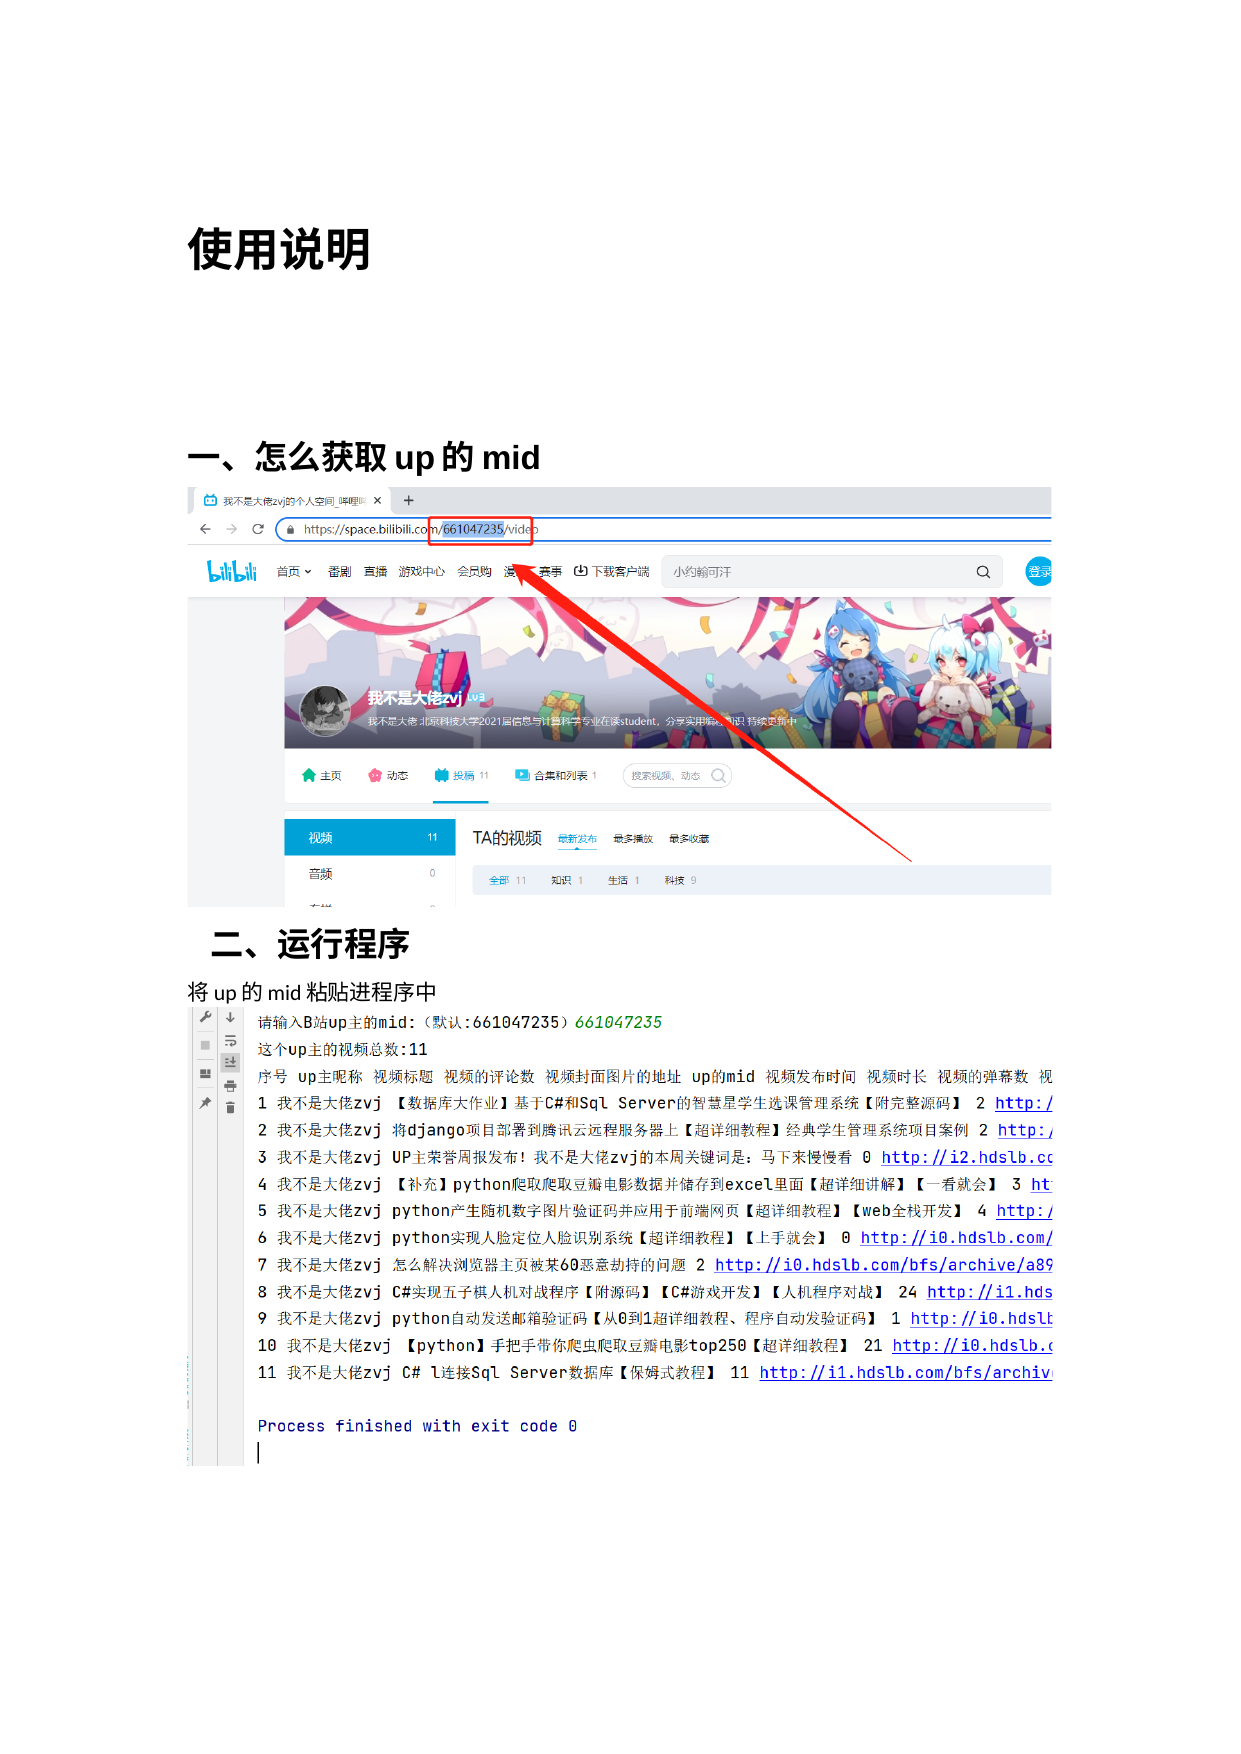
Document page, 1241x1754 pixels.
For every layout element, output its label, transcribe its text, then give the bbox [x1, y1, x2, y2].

subtitle 使用说明 [187, 197, 1053, 295]
subtitle 怎么获取up的mid [187, 422, 1053, 487]
subtitle 运行程序 [187, 909, 1053, 974]
picture [187, 487, 1052, 907]
text 将up的mid粘贴进程序中 [187, 974, 1053, 1007]
picture [187, 1007, 1053, 1466]
